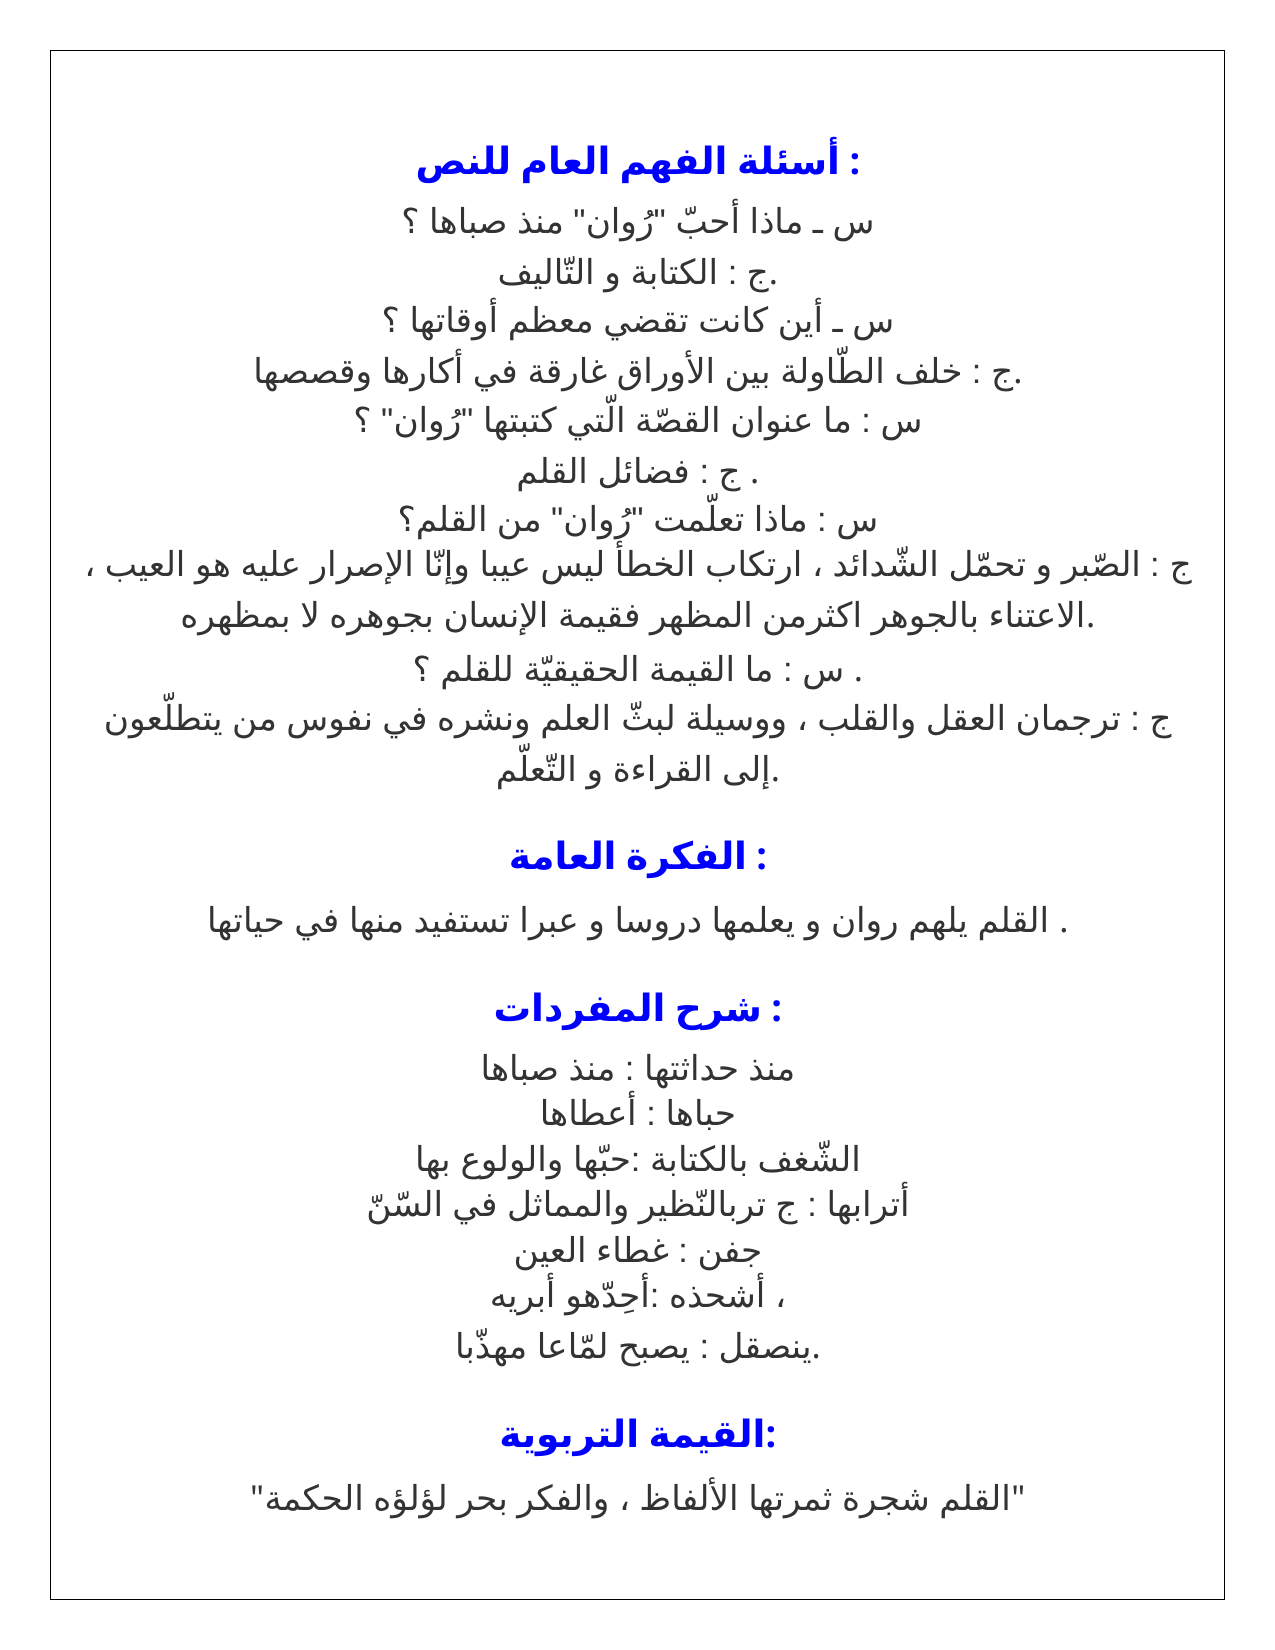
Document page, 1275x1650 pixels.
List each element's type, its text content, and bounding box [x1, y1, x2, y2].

subtitle القيمة التربوية: [75, 1407, 1200, 1458]
subtitle الفكرة العامة : [75, 829, 1200, 881]
text منذ حداثتها : منذ صباها حباها : أعطاها الشّغف بالكتابة :حبّها والولوع بها أترابها : ج تربالنّظير والمماثل في السّنّ جفن : غطاء العين أشحذه :أحِدّهو أبريه ، ينصقل : يصبح لمّاعا مهذّبا. [75, 1048, 1200, 1369]
subtitle أسئلة الفهم العام للنص : [75, 134, 1200, 185]
text القلم يلهم روان و يعلمها دروسا و عبرا تستفيد منها في حياتها . [75, 896, 1200, 943]
subtitle شرح المفردات : [75, 981, 1200, 1032]
text س ـ ماذا أحبّ "رُوان" منذ صباها ؟ ج : الكتابة و التّاليف. س ـ أين كانت تقضي معظم أوقاتها ؟ ج : خلف الطّاولة بين الأوراق غارقة في أكارها وقصصها. س : ما عنوان القصّة الّتي كتبتها "رُوان" ؟ ج : فضائل القلم . س : ماذا تعلّمت "رُوان" من القلم؟ ج : الصّبر و تحمّل الشّدائد ، ارتكاب الخطأ ليس عيبا وإنّا الإصرار عليه هو العيب ، الاعتناء بالجوهر اكثرمن المظهر فقيمة الإنسان بجوهره لا بمظهره. س : ما القيمة الحقيقيّة للقلم ؟ . ج : ترجمان العقل والقلب ، ووسيلة لبثّ العلم ونشره في نفوس من يتطلّعون إلى القراءة و التّعلّم. [75, 201, 1200, 791]
text "القلم شجرة ثمرتها الألفاظ ، والفكر بحر لؤلؤه الحكمة" [75, 1474, 1200, 1521]
